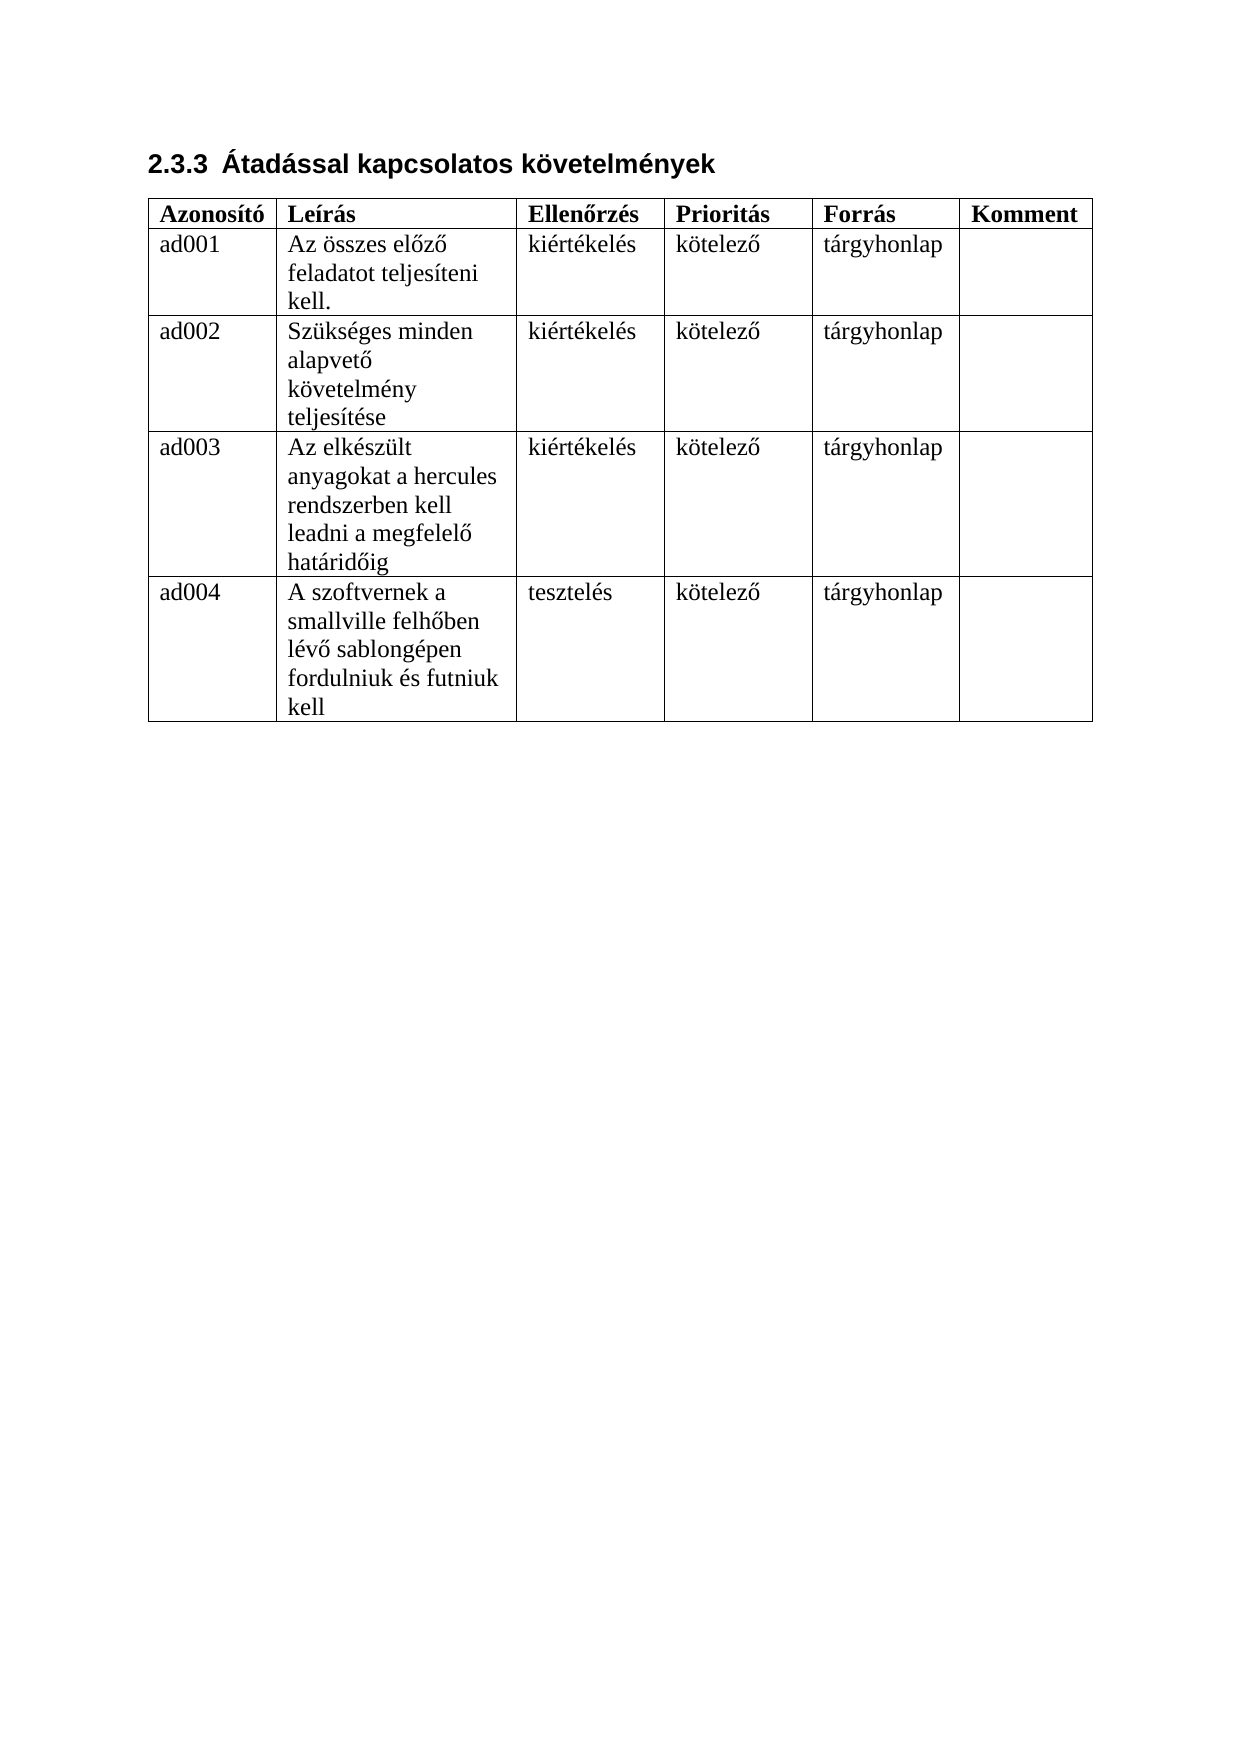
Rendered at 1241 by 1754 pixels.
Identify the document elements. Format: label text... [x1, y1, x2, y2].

table_header Leírás [277, 199, 516, 228]
table_cell kiértékelés [517, 316, 664, 431]
table_cell kiértékelés [517, 229, 664, 315]
table_cell A szoftvernek a smallville felhőben lévő sablongépen fordulniuk és futniuk kell [277, 577, 516, 721]
table_cell kötelező [665, 432, 812, 576]
table_cell kiértékelés [517, 432, 664, 576]
table_cell [960, 432, 1092, 576]
table_header Ellenőrzés [517, 199, 664, 228]
table_header Prioritás [665, 199, 812, 228]
table_cell Szükséges minden alapvető követelmény teljesítése [277, 316, 516, 431]
table_cell tárgyhonlap [813, 577, 959, 721]
table_cell tárgyhonlap [813, 316, 959, 431]
table_cell ad004 [149, 577, 276, 721]
table_cell tárgyhonlap [813, 229, 959, 315]
table_cell ad001 [149, 229, 276, 315]
table_cell [960, 577, 1092, 721]
table_cell Az elkészült anyagokat a hercules rendszerben kell leadni a megfelelő határidőig [277, 432, 516, 576]
table_header Komment [960, 199, 1092, 228]
table_header Azonosító [149, 199, 276, 228]
text 2.3.3 Átadással kapcsolatos követelmények [148, 148, 1093, 179]
table_cell tesztelés [517, 577, 664, 721]
table_cell tárgyhonlap [813, 432, 959, 576]
table_cell kötelező [665, 316, 812, 431]
table_cell Az összes előző feladatot teljesíteni kell. [277, 229, 516, 315]
table_cell [960, 229, 1092, 315]
table_header Forrás [813, 199, 959, 228]
table_cell kötelező [665, 229, 812, 315]
table_cell ad003 [149, 432, 276, 576]
table_cell [960, 316, 1092, 431]
table_cell kötelező [665, 577, 812, 721]
table_cell ad002 [149, 316, 276, 431]
